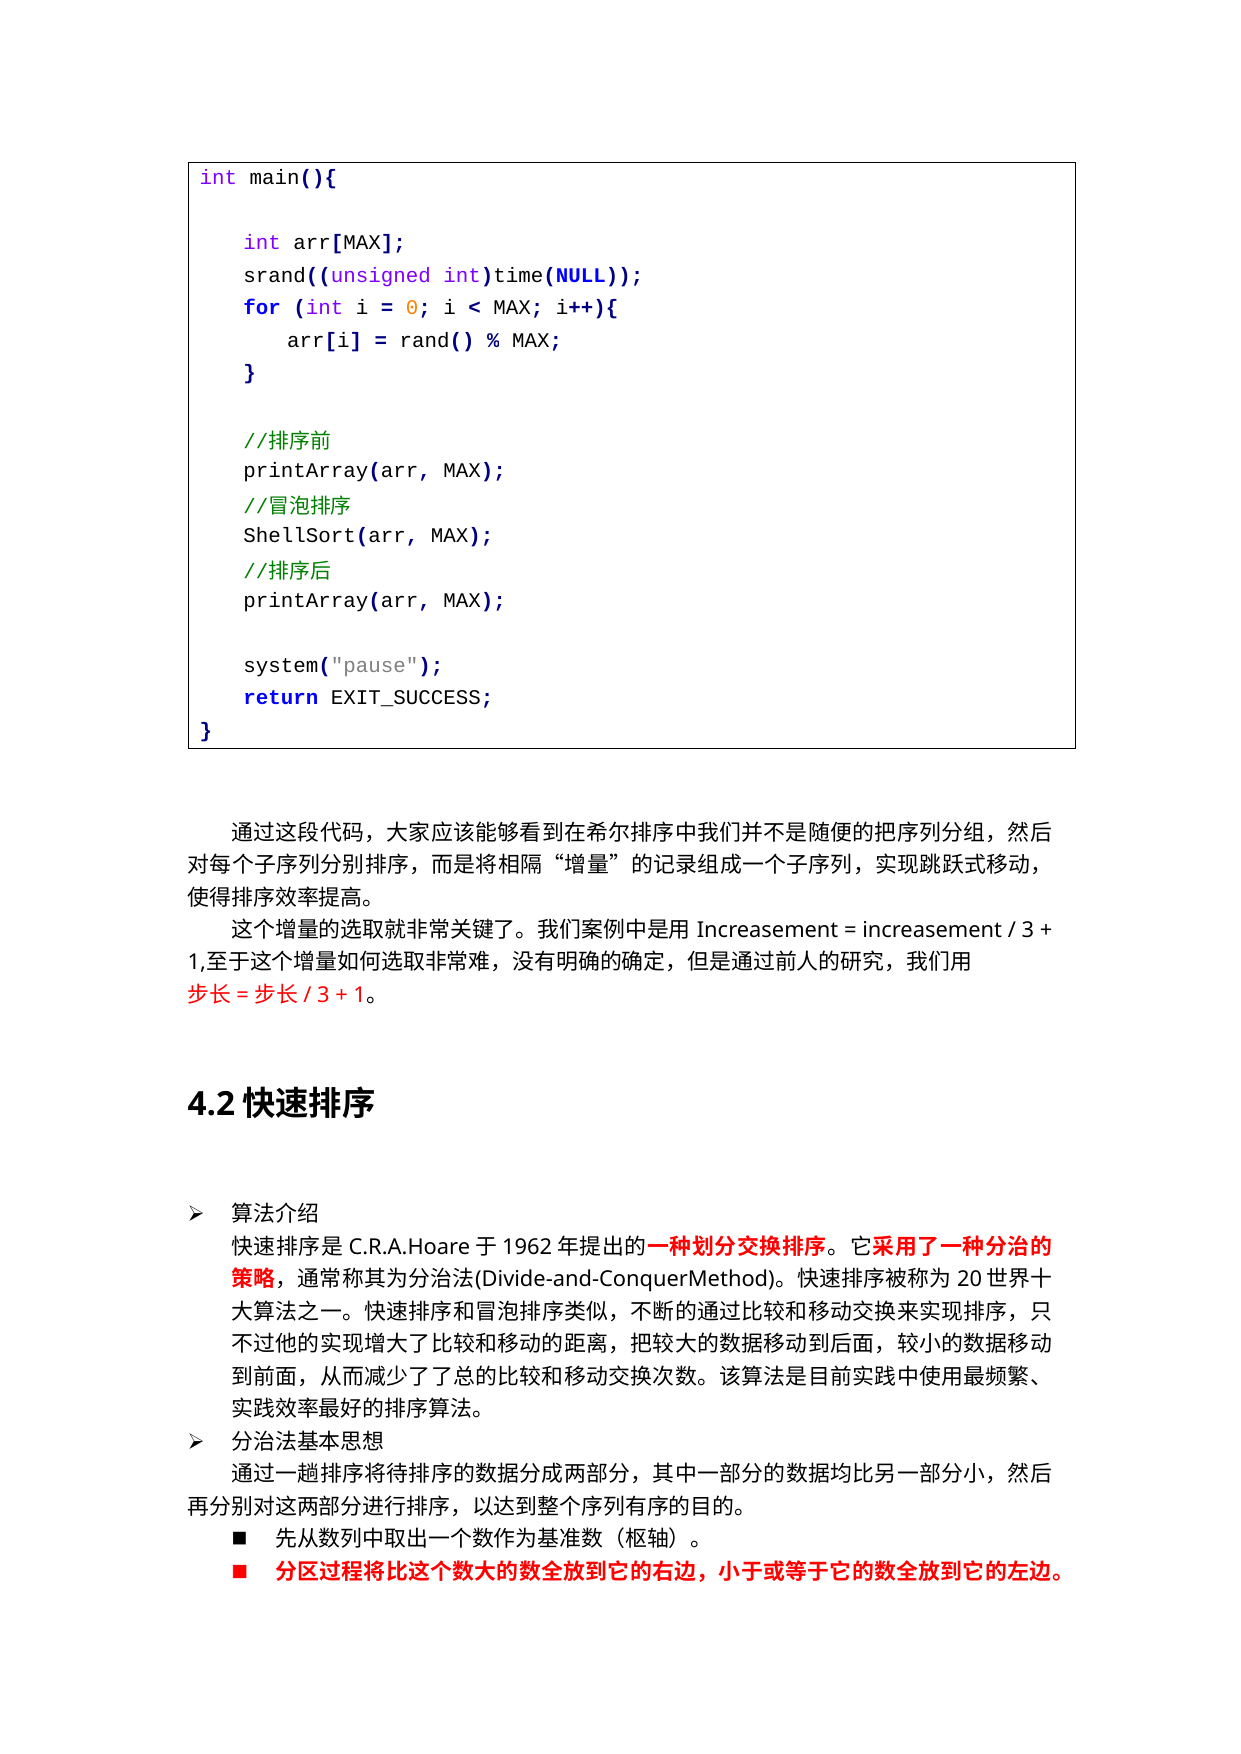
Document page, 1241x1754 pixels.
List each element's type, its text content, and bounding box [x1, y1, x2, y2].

text 这个增量的选取就非常关键了。我们案例中是用Increasement = increasement / 3 + 1,至于这个增量如何选取非常难，没有明确的确定，但是通过前人的研究，我们用 [187, 912, 1053, 977]
subtitle 4.2快速排序 [187, 1069, 1053, 1134]
text 快速排序是C.R.A.Hoare于1962年提出的一种划分交换排序。它采用了一种分治的策略，通常称其为分治法(Divide-and-ConquerMethod)。快速排序被称为20世界十大算法之一。快速排序和冒泡排序类似，不断的通过比较和移动交换来实现排序，只不过他的实现增大了比较和移动的距离，把较大的数据移动到后面，较小的数据移动到前面，从而减少了了总的比较和移动交换次数。该算法是目前实践中使用最频繁、实践效率最好的排序算法。 [231, 1228, 1053, 1423]
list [231, 1553, 1053, 1586]
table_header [189, 163, 1075, 748]
text 通过这段代码，大家应该能够看到在希尔排序中我们并不是随便的把序列分组，然后对每个子序列分别排序，而是将相隔“增量”的记录组成一个子序列，实现跳跃式移动，使得排序效率提高。 [187, 814, 1053, 912]
list 先从数列中取出一个数作为基准数（枢轴）。 [231, 1521, 1053, 1553]
list 算法介绍 [187, 1196, 1053, 1228]
text 通过一趟排序将待排序的数据分成两部分，其中一部分的数据均比另一部分小，然后再分别对这两部分进行排序，以达到整个序列有序的目的。 [187, 1456, 1053, 1521]
list 分治法基本思想 [187, 1423, 1053, 1456]
text 步长 = 步长 / 3 + 1。 [187, 977, 1053, 1009]
